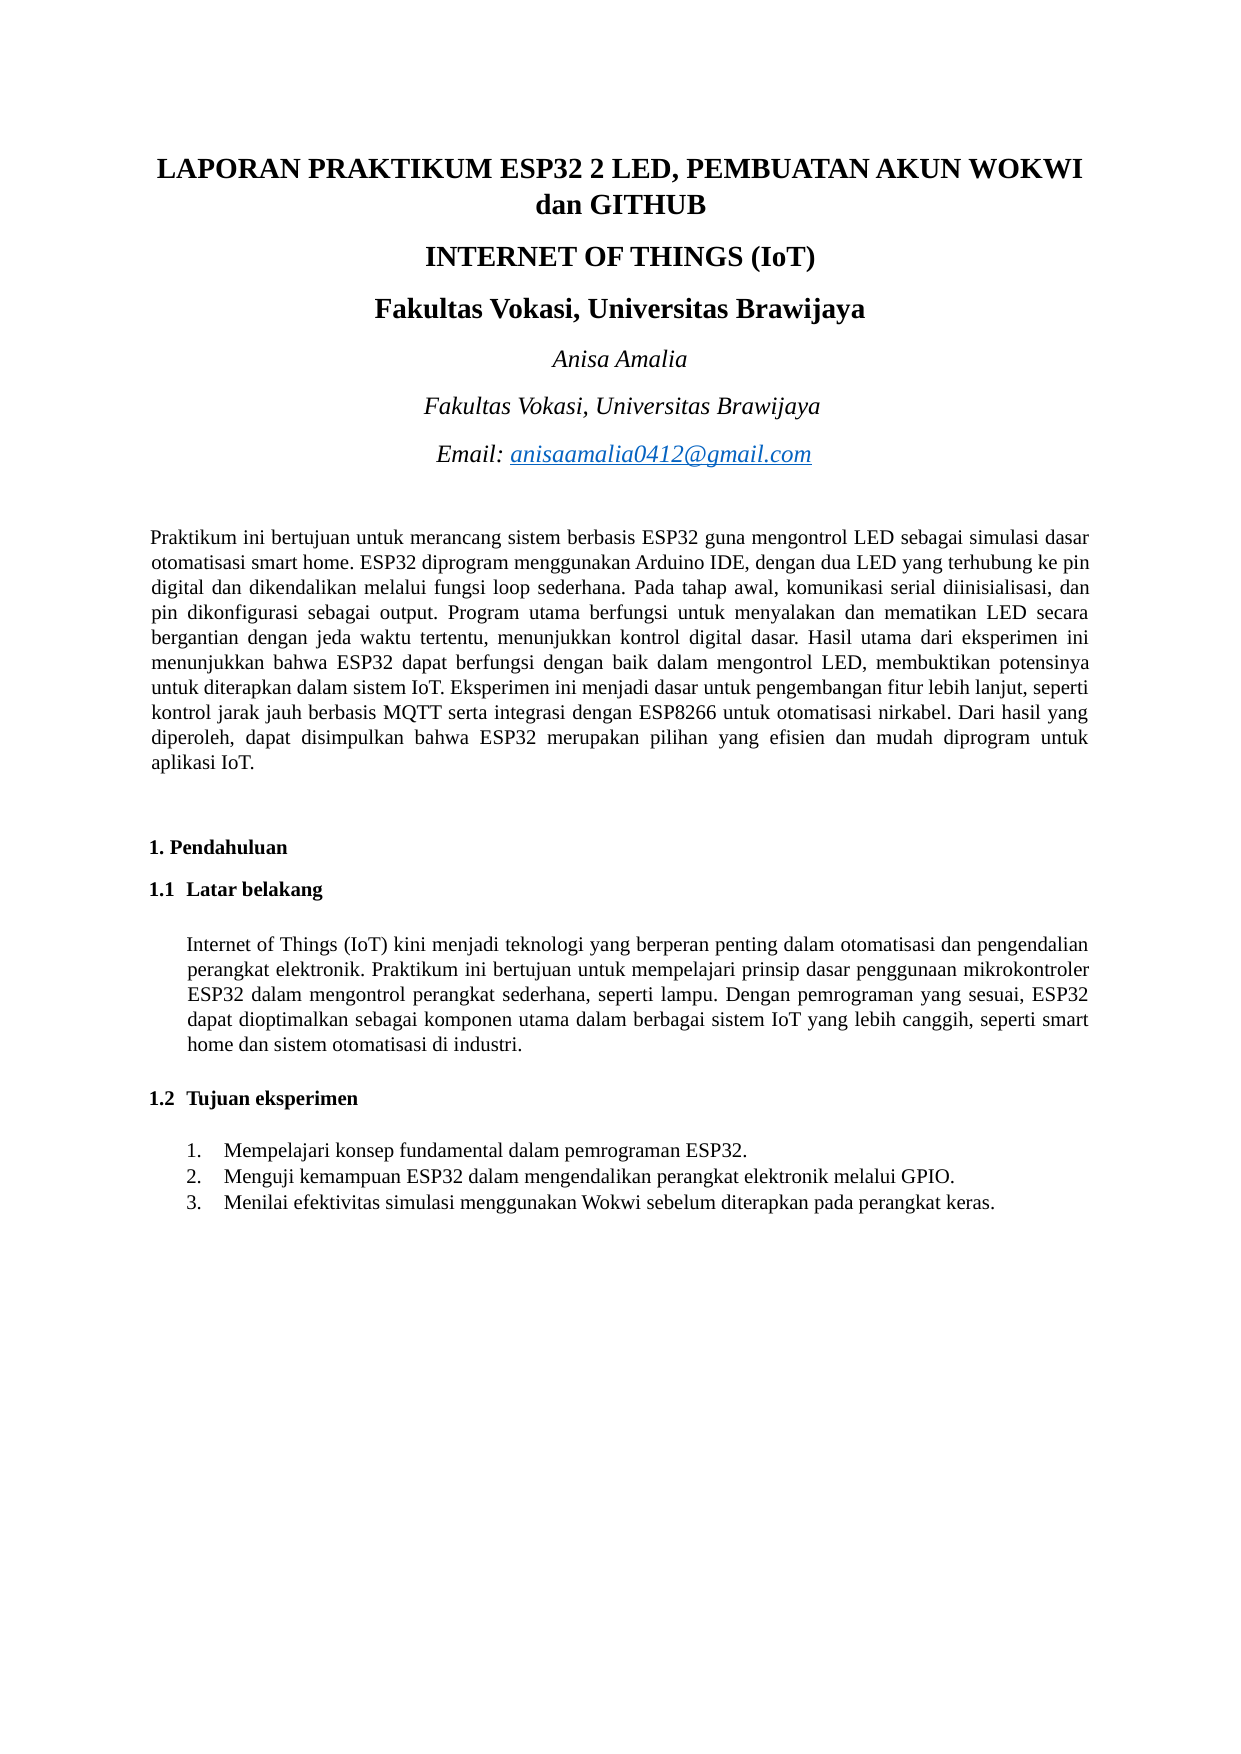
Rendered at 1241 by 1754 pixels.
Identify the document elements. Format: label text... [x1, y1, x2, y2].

text Fakultas Vokasi, Universitas Brawijaya [150, 291, 1090, 325]
text Anisa Amalia [387, 344, 852, 372]
list Menguji kemampuan ESP32 dalam mengendalikan perangkat elektronik melalui GPIO. [186, 1164, 1090, 1188]
text Internet of Things (IoT) kini menjadi teknologi yang berperan penting dalam otomatisasi dan pengendalian perangkat elektronik. Praktikum ini bertujuan untuk mempelajari prinsip dasar penggunaan mikrokontroler ESP32 dalam mengontrol perangkat sederhana, seperti lampu. Dengan pemrograman yang sesuai, ESP32 dapat dioptimalkan sebagai komponen utama dalam berbagai sistem IoT yang lebih canggih, seperti smart home dan sistem otomatisasi di industri. [186, 932, 1090, 1056]
text INTERNET OF THINGS (IoT) [150, 239, 1090, 273]
text LAPORAN PRAKTIKUM ESP32 2 LED, PEMBUATAN AKUN WOKWI dan GITHUB [150, 151, 1090, 220]
list Mempelajari konsep fundamental dalam pemrograman ESP32. [186, 1138, 1090, 1162]
text Praktikum ini bertujuan untuk merancang sistem berbasis ESP32 guna mengontrol LED sebagai simulasi dasar otomatisasi smart home. ESP32 diprogram menggunakan Arduino IDE, dengan dua LED yang terhubung ke pin digital dan dikendalikan melalui fungsi loop sederhana. Pada tahap awal, komunikasi serial diinisialisasi, dan pin dikonfigurasi sebagai output. Program utama berfungsi untuk menyalakan dan mematikan LED secara bergantian dengan jeda waktu tertentu, menunjukkan kontrol digital dasar. Hasil utama dari eksperimen ini menunjukkan bahwa ESP32 dapat berfungsi dengan baik dalam mengontrol LED, membuktikan potensinya untuk diterapkan dalam sistem IoT. Eksperimen ini menjadi dasar untuk pengembangan fitur lebih lanjut, seperti kontrol jarak jauh berbasis MQTT serta integrasi dengan ESP8266 untuk otomatisasi nirkabel. Dari hasil yang diperoleh, dapat disimpulkan bahwa ESP32 merupakan pilihan yang efisien dan mudah diprogram untuk aplikasi IoT. [150, 525, 1090, 774]
text Fakultas Vokasi, Universitas Brawijaya Email: anisaamalia0412@gmail.com [387, 391, 859, 467]
list Menilai efektivitas simulasi menggunakan Wokwi sebelum diterapkan pada perangkat keras. [186, 1190, 1090, 1214]
subtitle Pendahuluan [148, 834, 628, 859]
subtitle Latar belakang [148, 877, 628, 901]
subtitle Tujuan eksperimen [148, 1086, 628, 1110]
